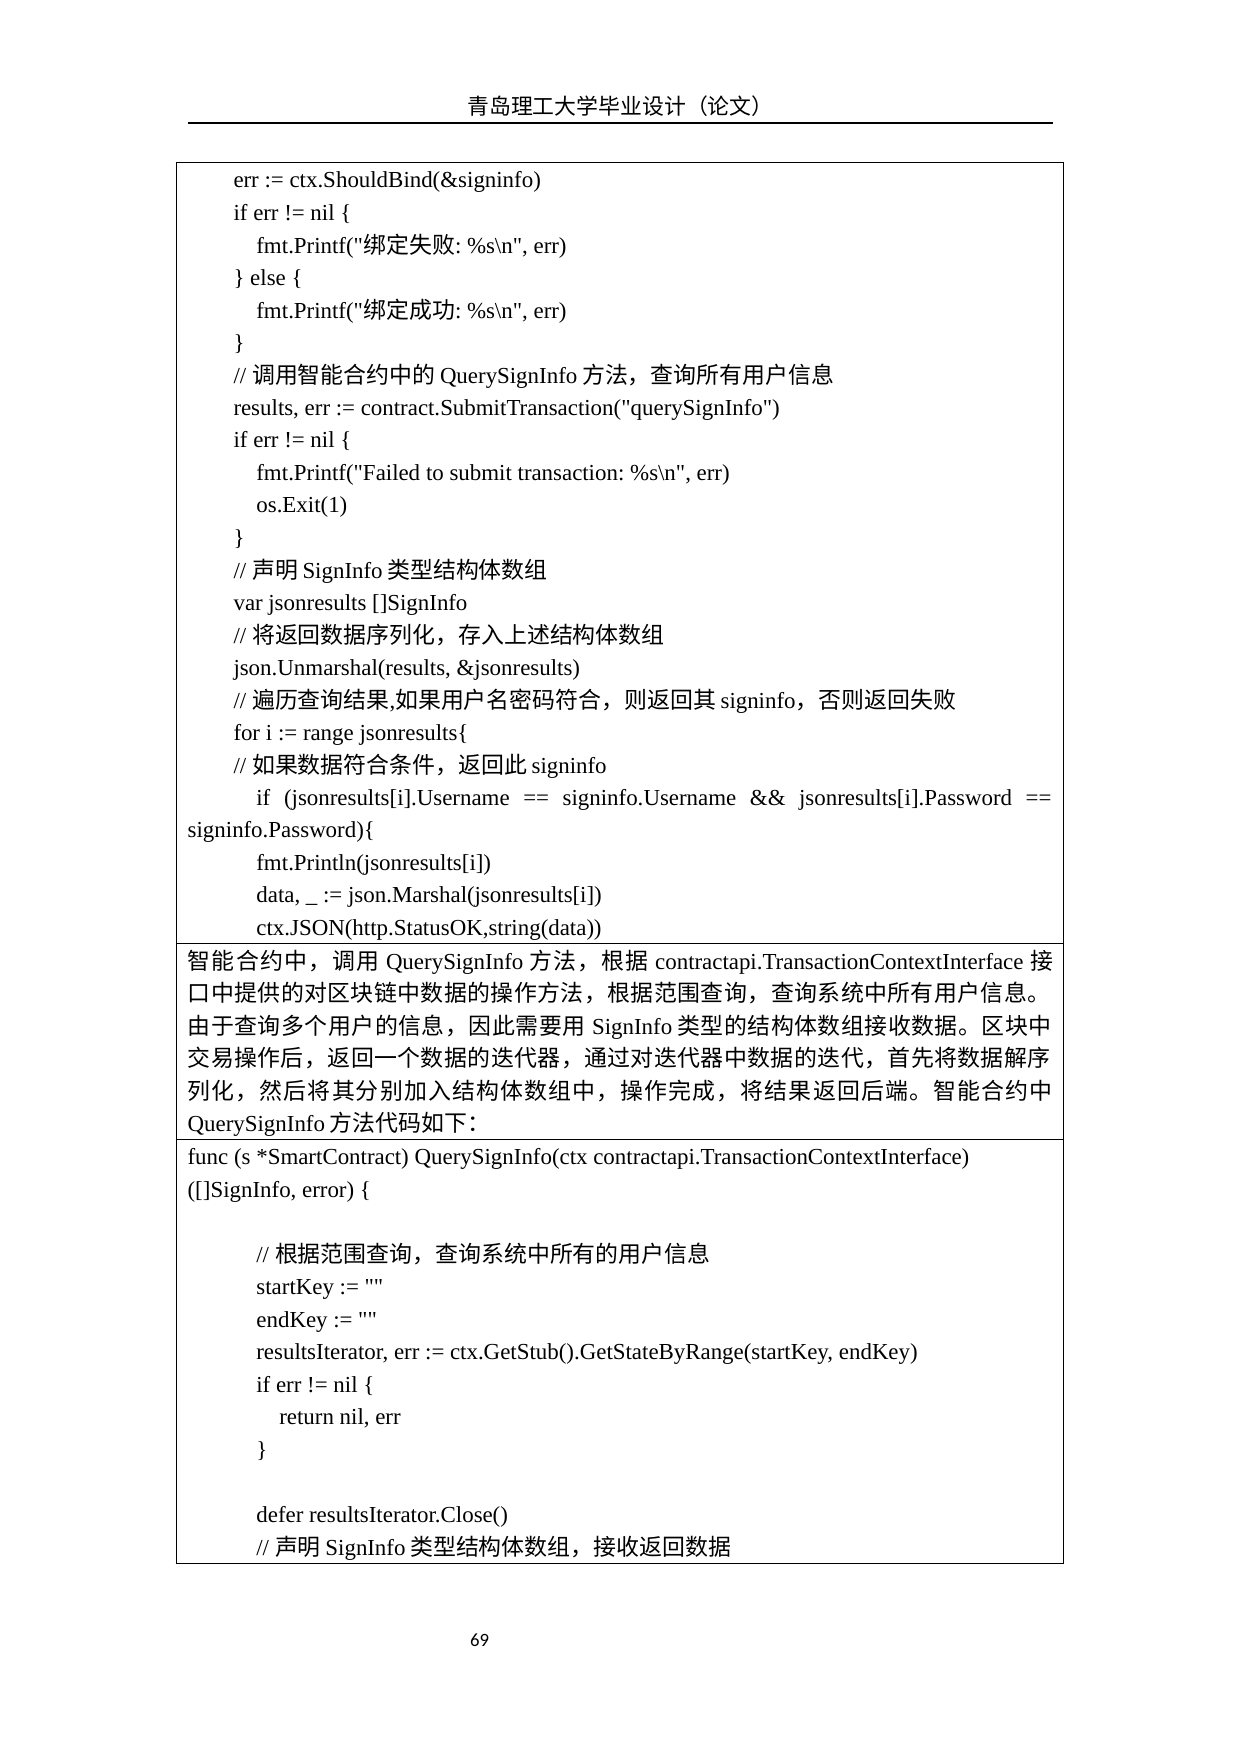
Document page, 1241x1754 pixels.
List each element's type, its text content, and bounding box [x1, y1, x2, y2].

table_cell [177, 1140, 1063, 1563]
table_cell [177, 163, 1063, 943]
table_cell 智能合约中，调用QuerySignInfo方法，根据contractapi.TransactionContextInterface接口中提供的对区块链中数据的操作方法，根据范围查询，查询系统中所有用户信息。由于查询多个用户的信息，因此需要用SignInfo类型的结构体数组接收数据。区块中交易操作后，返回一个数据的迭代器，通过对迭代器中数据的迭代，首先将数据解序列化，然后将其分别加入结构体数组中，操作完成，将结果返回后端。智能合约中QuerySignInfo方法代码如下： [177, 944, 1063, 1139]
